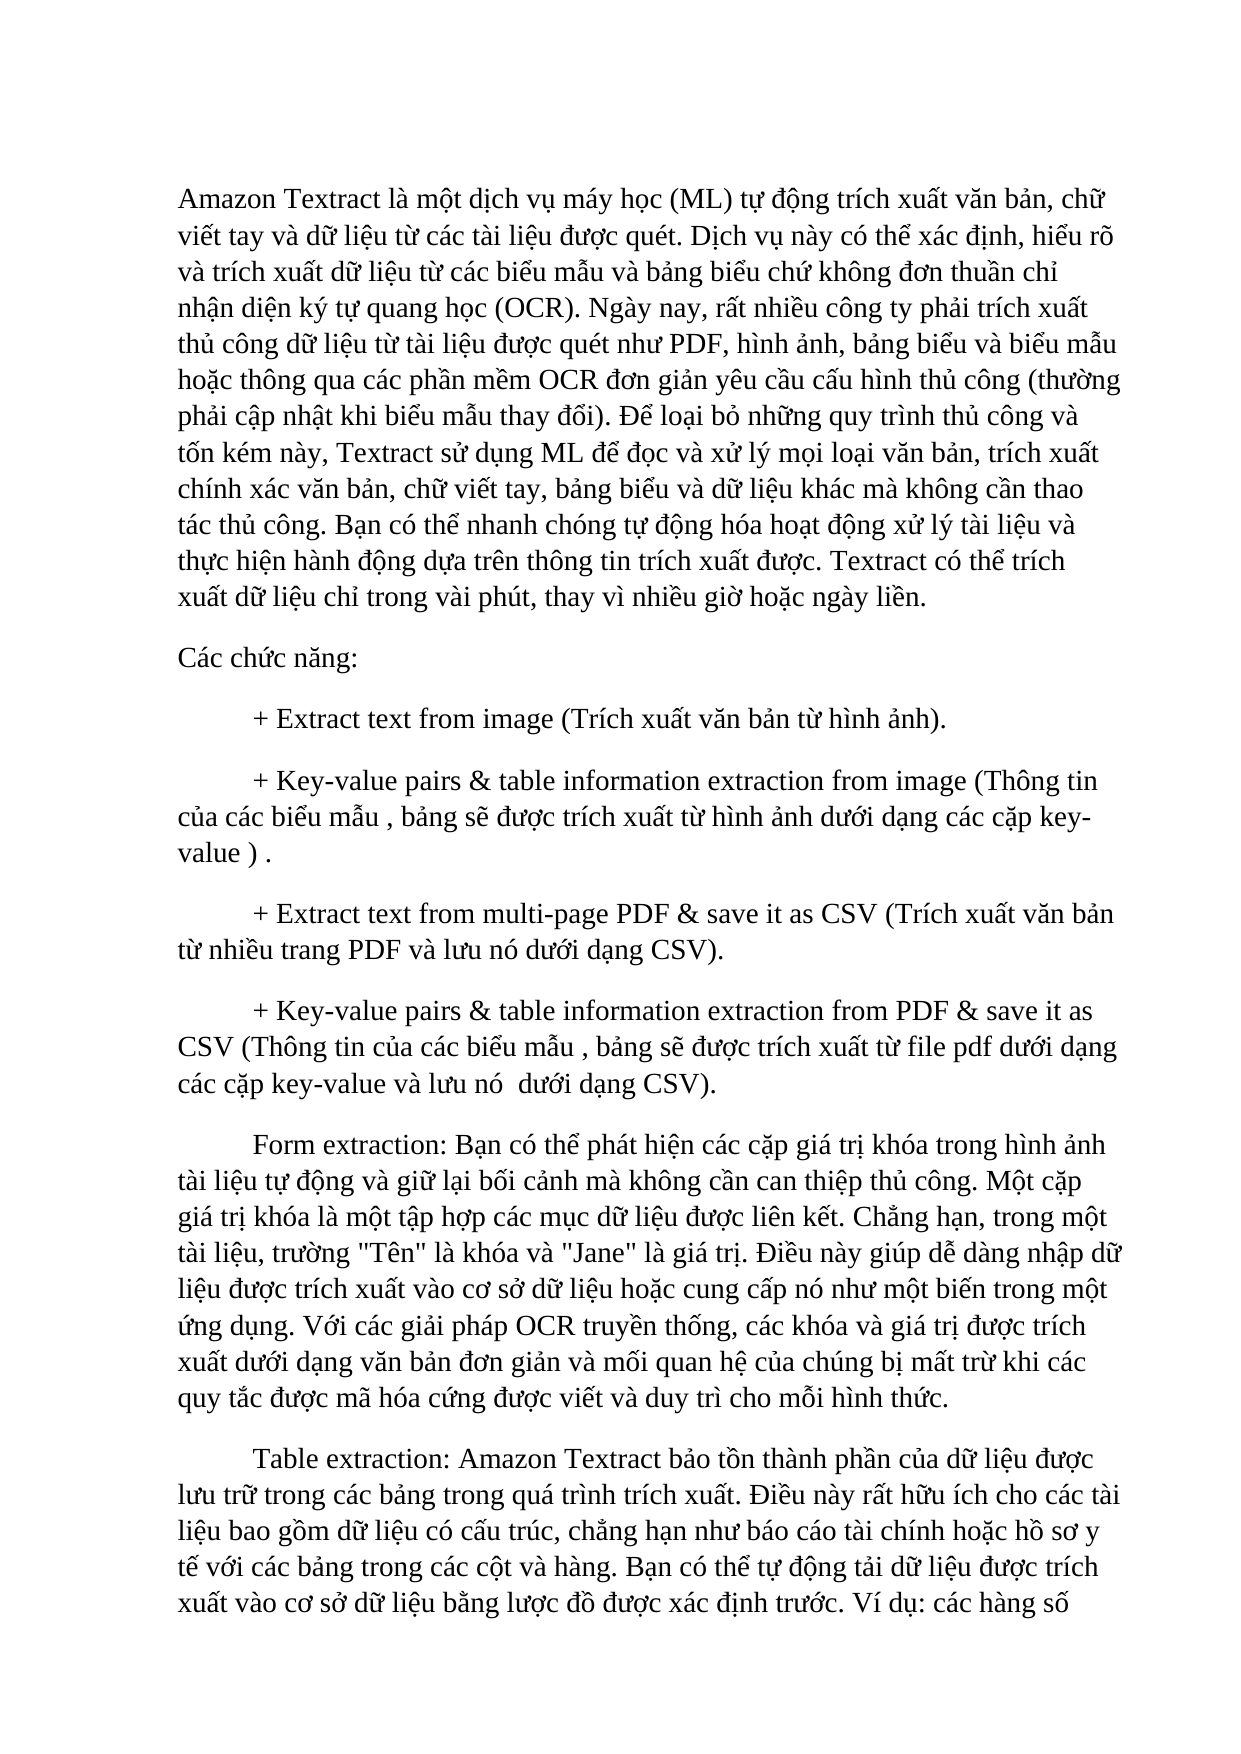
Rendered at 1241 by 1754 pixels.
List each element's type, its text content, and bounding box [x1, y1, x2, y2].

text + Key-value pairs & table information extraction from image (Thông tin của các biểu mẫu , bảng sẽ được trích xuất từ hình ảnh dưới dạng các cặp key-value ) . [177, 763, 1122, 868]
text + Extract text from multi-page PDF & save it as CSV (Trích xuất văn bản từ nhiều trang PDF và lưu nó dưới dạng CSV). [177, 896, 1122, 966]
text + Extract text from image (Trích xuất văn bản từ hình ảnh). [177, 702, 1122, 735]
text Amazon Textract là một dịch vụ máy học (ML) tự động trích xuất văn bản, chữ viết tay và dữ liệu từ các tài liệu được quét. Dịch vụ này có thể xác định, hiểu rõ và trích xuất dữ liệu từ các biểu mẫu và bảng biểu chứ không đơn thuần chỉ nhận diện ký tự quang học (OCR). Ngày nay, rất nhiều công ty phải trích xuất thủ công dữ liệu từ tài liệu được quét như PDF, hình ảnh, bảng biểu và biểu mẫu hoặc thông qua các phần mềm OCR đơn giản yêu cầu cấu hình thủ công (thường phải cập nhật khi biểu mẫu thay đổi). Để loại bỏ những quy trình thủ công và tốn kém này, Textract sử dụng ML để đọc và xử lý mọi loại văn bản, trích xuất chính xác văn bản, chữ viết tay, bảng biểu và dữ liệu khác mà không cần thao tác thủ công. Bạn có thể nhanh chóng tự động hóa hoạt động xử lý tài liệu và thực hiện hành động dựa trên thông tin trích xuất được. Textract có thể trích xuất dữ liệu chỉ trong vài phút, thay vì nhiều giờ hoặc ngày liền. [177, 182, 1122, 613]
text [177, 1441, 1122, 1619]
text Form extraction: Bạn có thể phát hiện các cặp giá trị khóa trong hình ảnh tài liệu tự động và giữ lại bối cảnh mà không cần can thiệp thủ công. Một cặp giá trị khóa là một tập hợp các mục dữ liệu được liên kết. Chẳng hạn, trong một tài liệu, trường "Tên" là khóa và "Jane" là giá trị. Điều này giúp dễ dàng nhập dữ liệu được trích xuất vào cơ sở dữ liệu hoặc cung cấp nó như một biến trong một ứng dụng. Với các giải pháp OCR truyền thống, các khóa và giá trị được trích xuất dưới dạng văn bản đơn giản và mối quan hệ của chúng bị mất trừ khi các quy tắc được mã hóa cứng được viết và duy trì cho mỗi hình thức. [177, 1127, 1122, 1413]
text + Key-value pairs & table information extraction from PDF & save it as CSV (Thông tin của các biểu mẫu , bảng sẽ được trích xuất từ file pdf dưới dạng các cặp key-value và lưu nó dưới dạng CSV). [177, 993, 1122, 1099]
text Các chức năng: [177, 640, 1122, 674]
